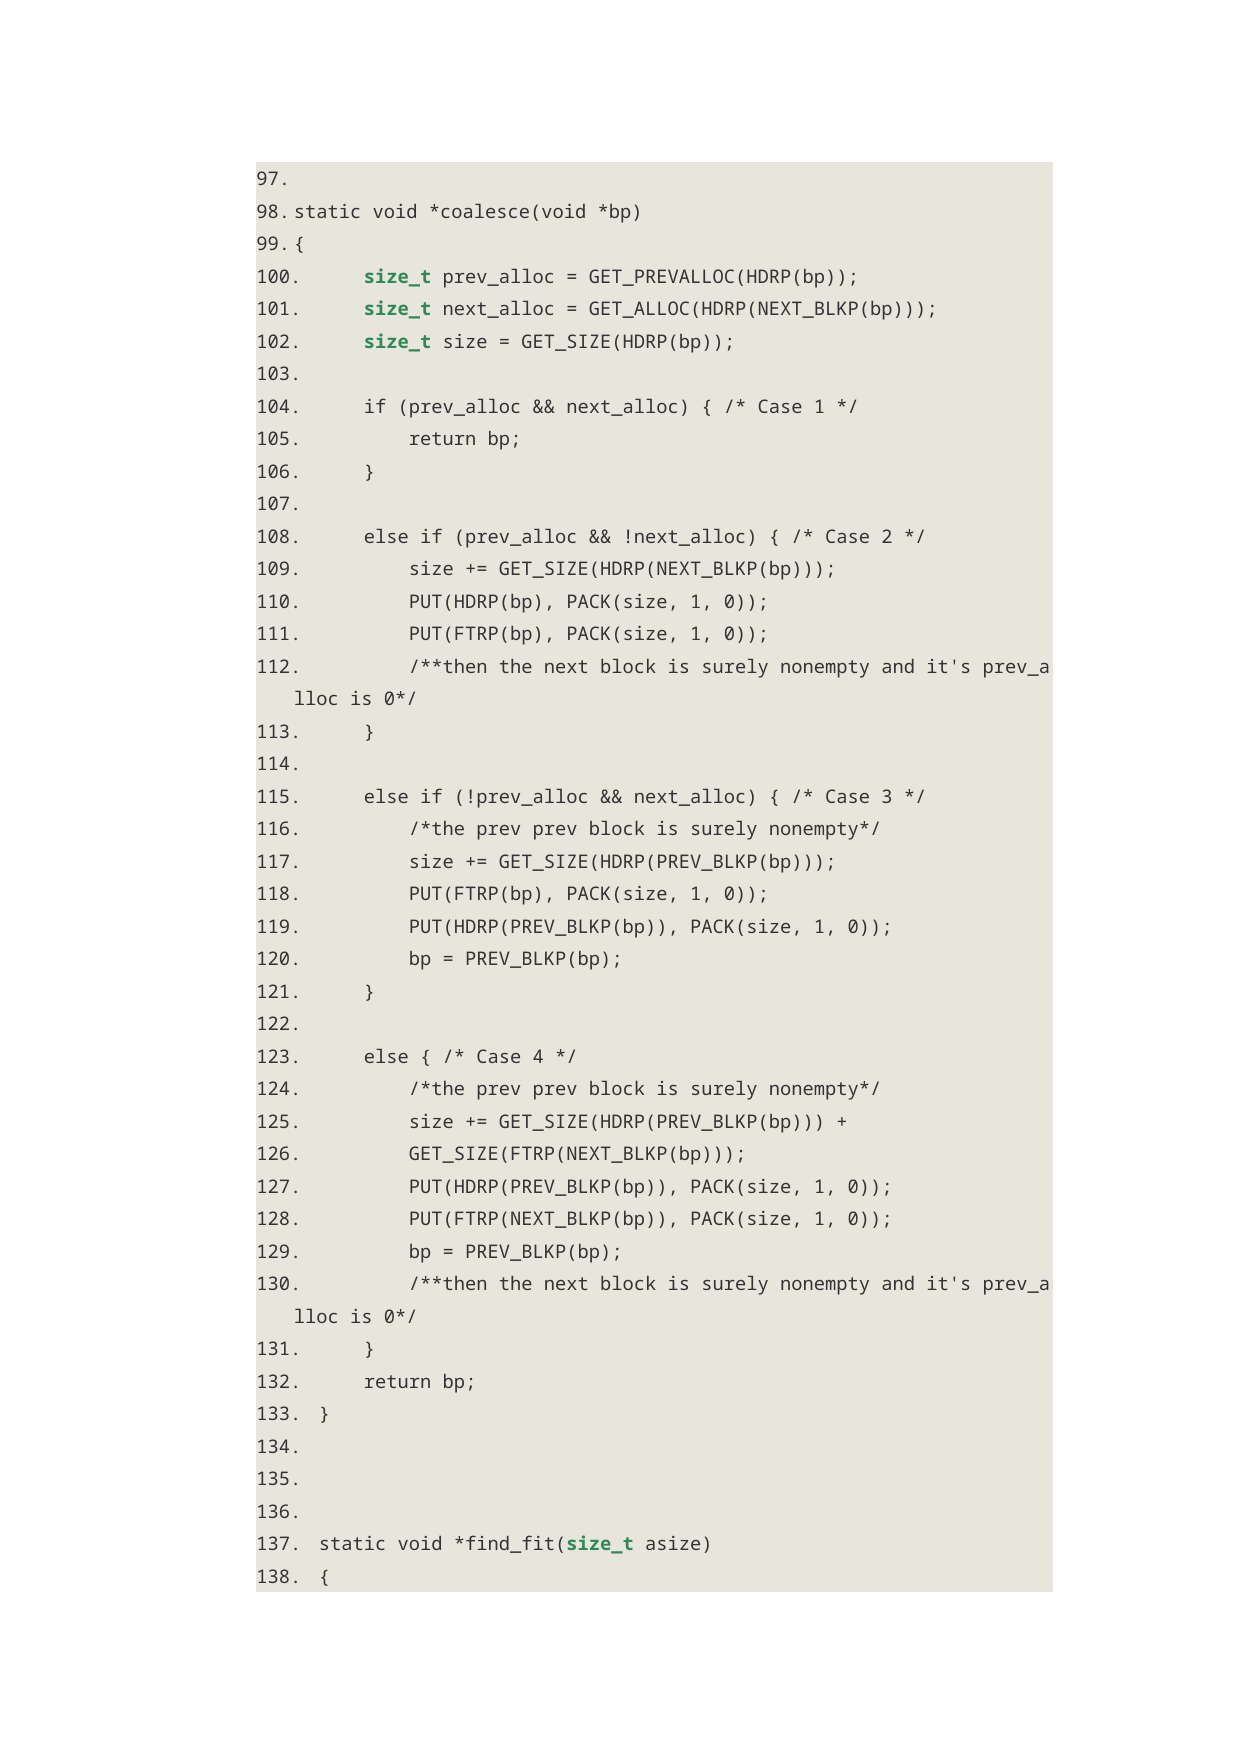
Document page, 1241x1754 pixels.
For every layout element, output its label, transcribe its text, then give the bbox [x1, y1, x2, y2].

list else if (prev_alloc && !next_alloc) { /* Case 2 */ [256, 519, 1053, 552]
list PUT(HDRP(PREV_BLKP(bp)), PACK(size, 1, 0)); [256, 909, 1053, 942]
list PUT(FTRP(NEXT_BLKP(bp)), PACK(size, 1, 0)); [256, 1202, 1053, 1234]
list size += GET_SIZE(HDRP(PREV_BLKP(bp))); [256, 844, 1053, 877]
list size_t prev_alloc = GET_PREVALLOC(HDRP(bp)); [256, 259, 1053, 292]
list /**then the next block is surely nonempty and it's prev_alloc is 0*/ [256, 1267, 1053, 1332]
list } [256, 1397, 1053, 1429]
list { [256, 1559, 1053, 1592]
list PUT(HDRP(bp), PACK(size, 1, 0)); [256, 584, 1053, 617]
list size += GET_SIZE(HDRP(NEXT_BLKP(bp))); [256, 552, 1053, 584]
list PUT(HDRP(PREV_BLKP(bp)), PACK(size, 1, 0)); [256, 1169, 1053, 1202]
list } [256, 974, 1053, 1007]
list size_t next_alloc = GET_ALLOC(HDRP(NEXT_BLKP(bp))); [256, 292, 1053, 324]
list static void *coalesce(void *bp) [256, 194, 1053, 227]
list } [256, 714, 1053, 747]
list { [256, 227, 1053, 259]
list static void *find_fit(size_t asize) [256, 1527, 1053, 1559]
list } [256, 1332, 1053, 1364]
list } [256, 454, 1053, 487]
list size_t size = GET_SIZE(HDRP(bp)); [256, 324, 1053, 357]
list PUT(FTRP(bp), PACK(size, 1, 0)); [256, 617, 1053, 649]
list return bp; [256, 1364, 1053, 1397]
list /**then the next block is surely nonempty and it's prev_alloc is 0*/ [256, 649, 1053, 714]
list bp = PREV_BLKP(bp); [256, 1234, 1053, 1267]
list return bp; [256, 422, 1053, 454]
list /*the prev prev block is surely nonempty*/ [256, 1072, 1053, 1104]
list else if (!prev_alloc && next_alloc) { /* Case 3 */ [256, 779, 1053, 812]
list size += GET_SIZE(HDRP(PREV_BLKP(bp))) + [256, 1104, 1053, 1137]
list if (prev_alloc && next_alloc) { /* Case 1 */ [256, 389, 1053, 422]
list else { /* Case 4 */ [256, 1039, 1053, 1072]
list PUT(FTRP(bp), PACK(size, 1, 0)); [256, 877, 1053, 909]
list /*the prev prev block is surely nonempty*/ [256, 812, 1053, 844]
list bp = PREV_BLKP(bp); [256, 942, 1053, 974]
list GET_SIZE(FTRP(NEXT_BLKP(bp))); [256, 1137, 1053, 1169]
